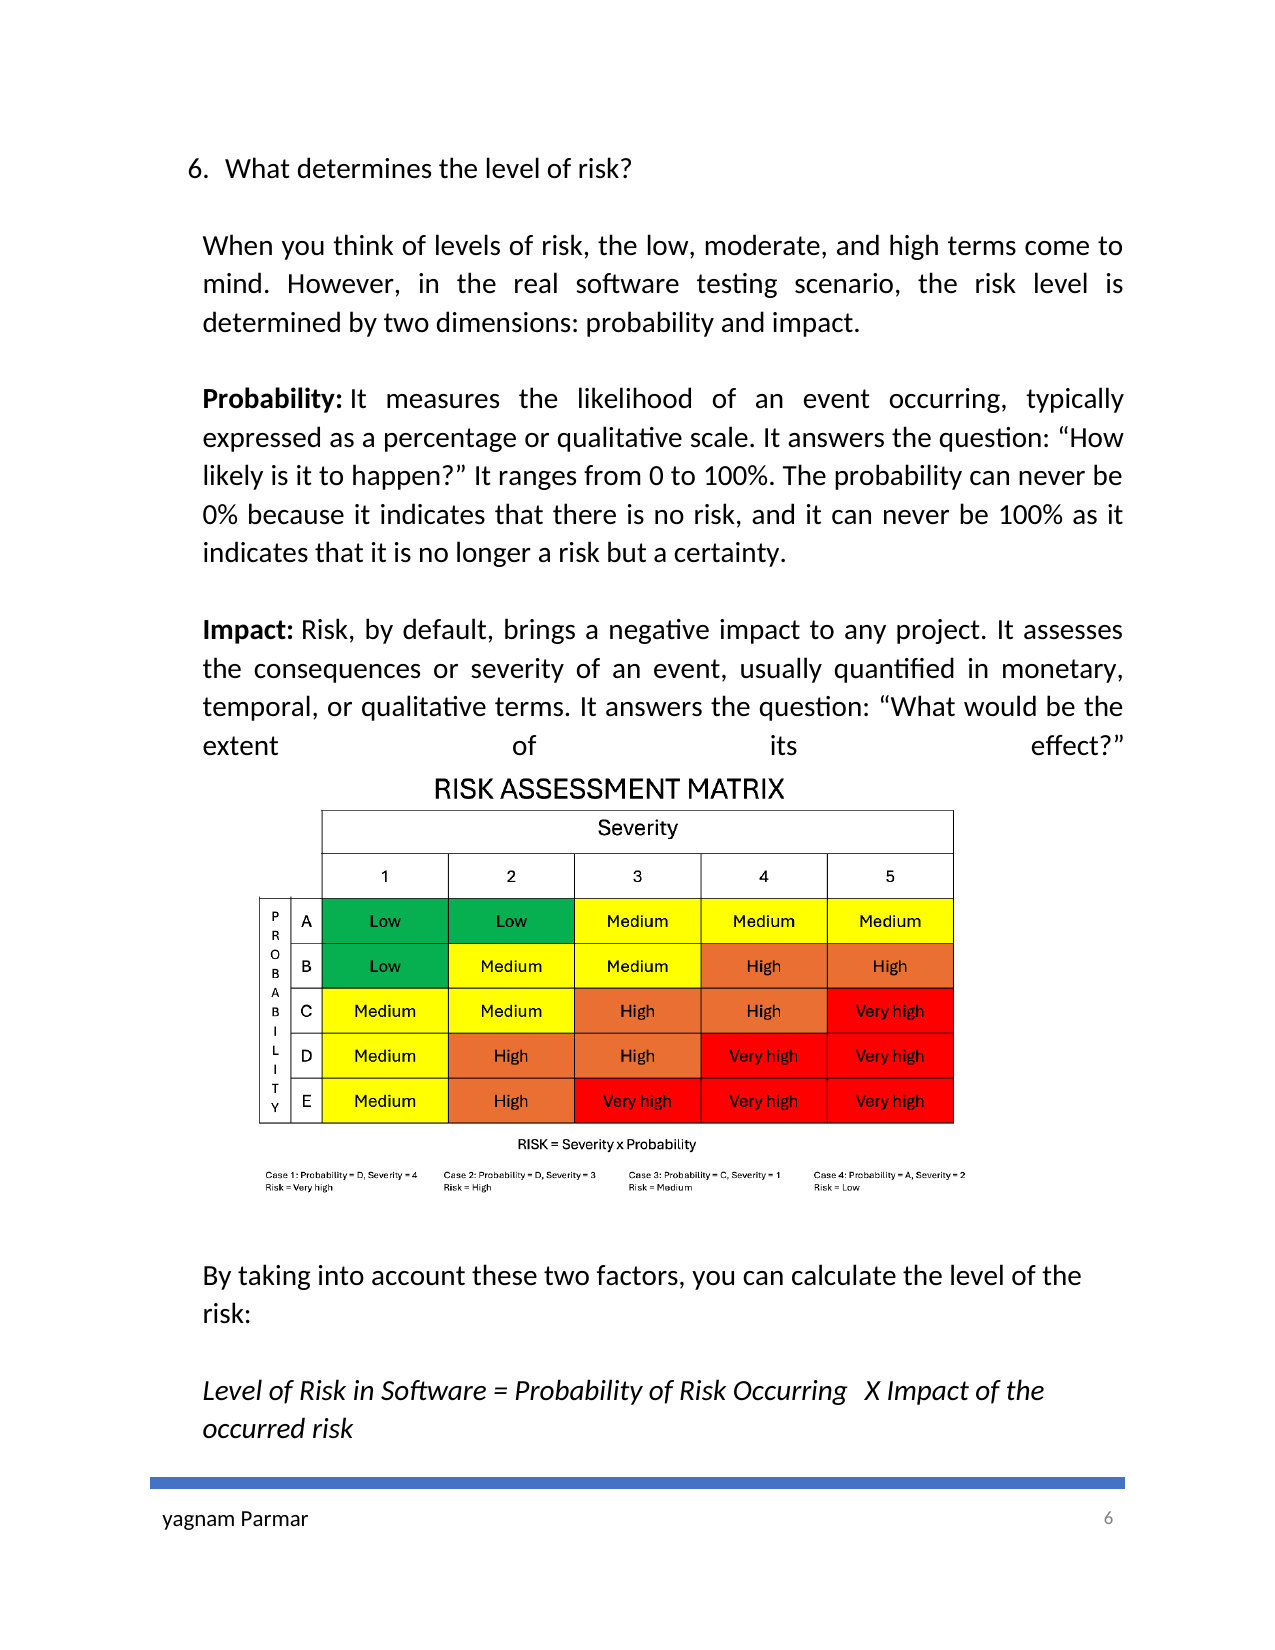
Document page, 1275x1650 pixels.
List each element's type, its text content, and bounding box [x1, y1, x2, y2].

picture [202, 764, 1010, 1216]
list What determines the level of risk? [187, 150, 1125, 186]
list Level of Risk in Software = Probability of Risk Occurring X Impact of the occurred risk [202, 1372, 1125, 1446]
list Probability: It measures the likelihood of an event occurring, typically expressed as a percentage or qualitative scale. It answers the question: “How likely is it to happen?” It ranges from 0 to 100%. The probability can never be 0% because it indicates that there is no risk, and it can never be 100% as it indicates that it is no longer a risk but a certainty. [202, 381, 1125, 570]
list By taking into account these two factors, you can calculate the level of the risk: [202, 1257, 1125, 1331]
list When you think of levels of risk, the low, moderate, and high terms come to mind. However, in the real software testing scenario, the risk level is determined by two dimensions: probability and impact. [202, 227, 1125, 339]
